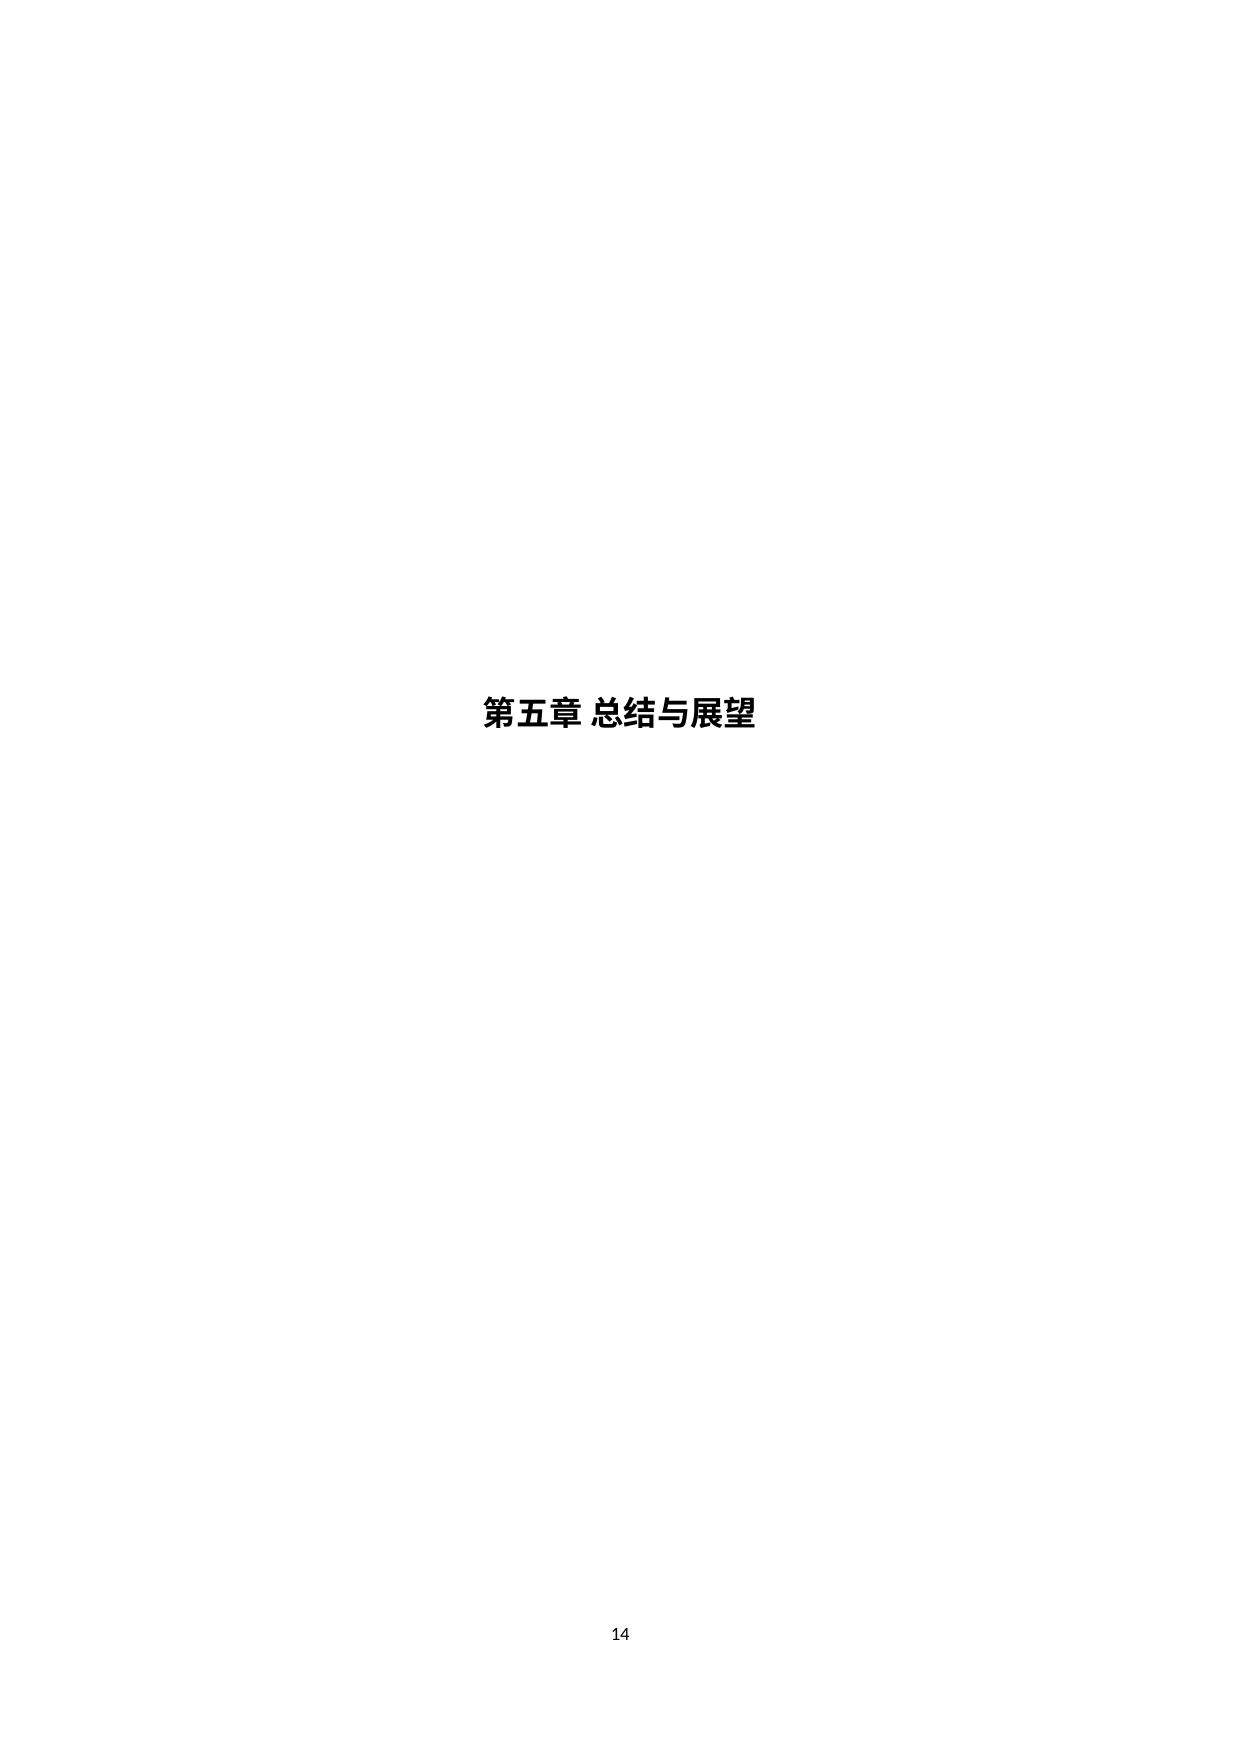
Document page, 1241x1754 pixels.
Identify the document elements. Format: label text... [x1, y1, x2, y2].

subtitle 第五章 总结与展望 [187, 678, 1053, 743]
